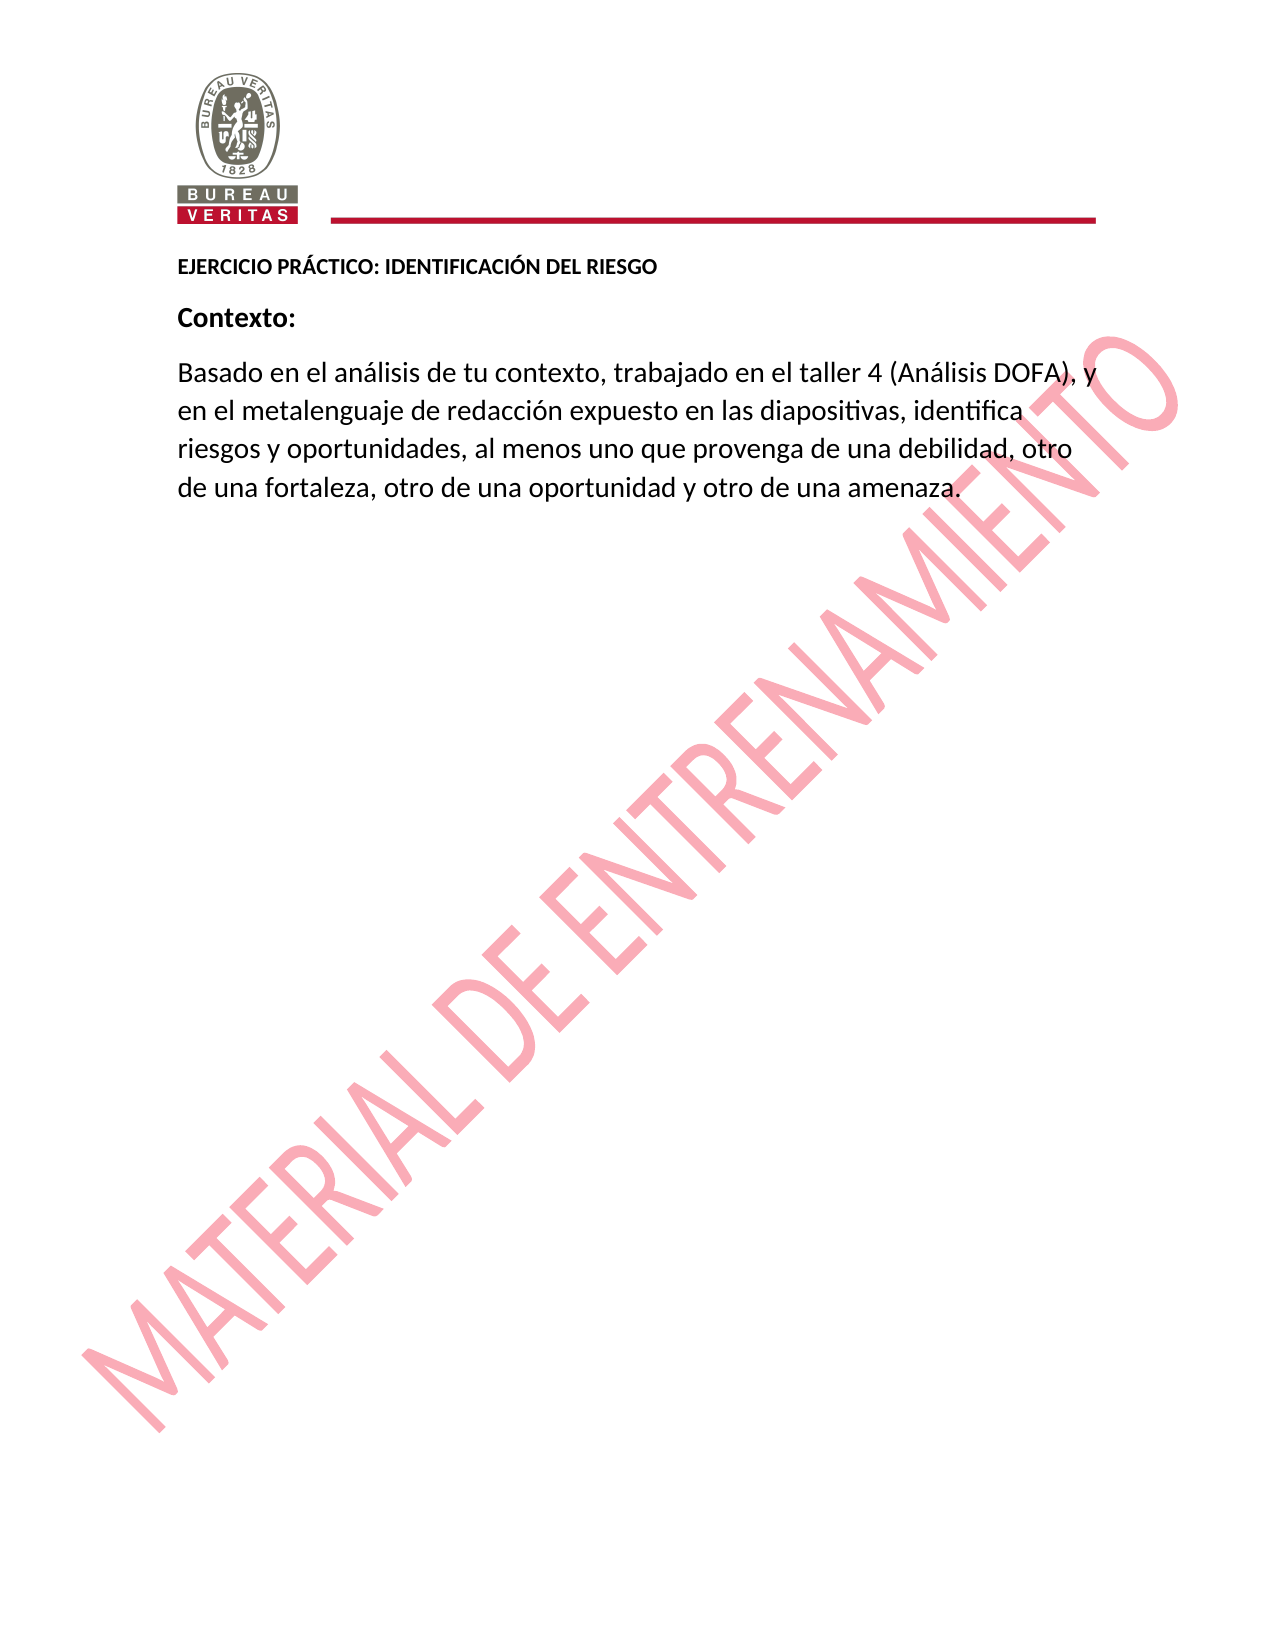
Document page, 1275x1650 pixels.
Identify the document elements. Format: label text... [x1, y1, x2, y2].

text Contexto: [177, 299, 1098, 334]
text Basado en el análisis de tu contexto, trabajado en el taller 4 (Análisis DOFA), y en el metalenguaje de redacción expuesto en las diapositivas, identifica riesgos y oportunidades, al menos uno que provenga de una debilidad, otro de una fortaleza, otro de una oportunidad y otro de una amenaza. [177, 354, 1098, 505]
picture [177, 73, 1096, 224]
text EJERCICIO PRÁCTICO: IDENTIFICACIÓN DEL RIESGO [177, 252, 1098, 280]
